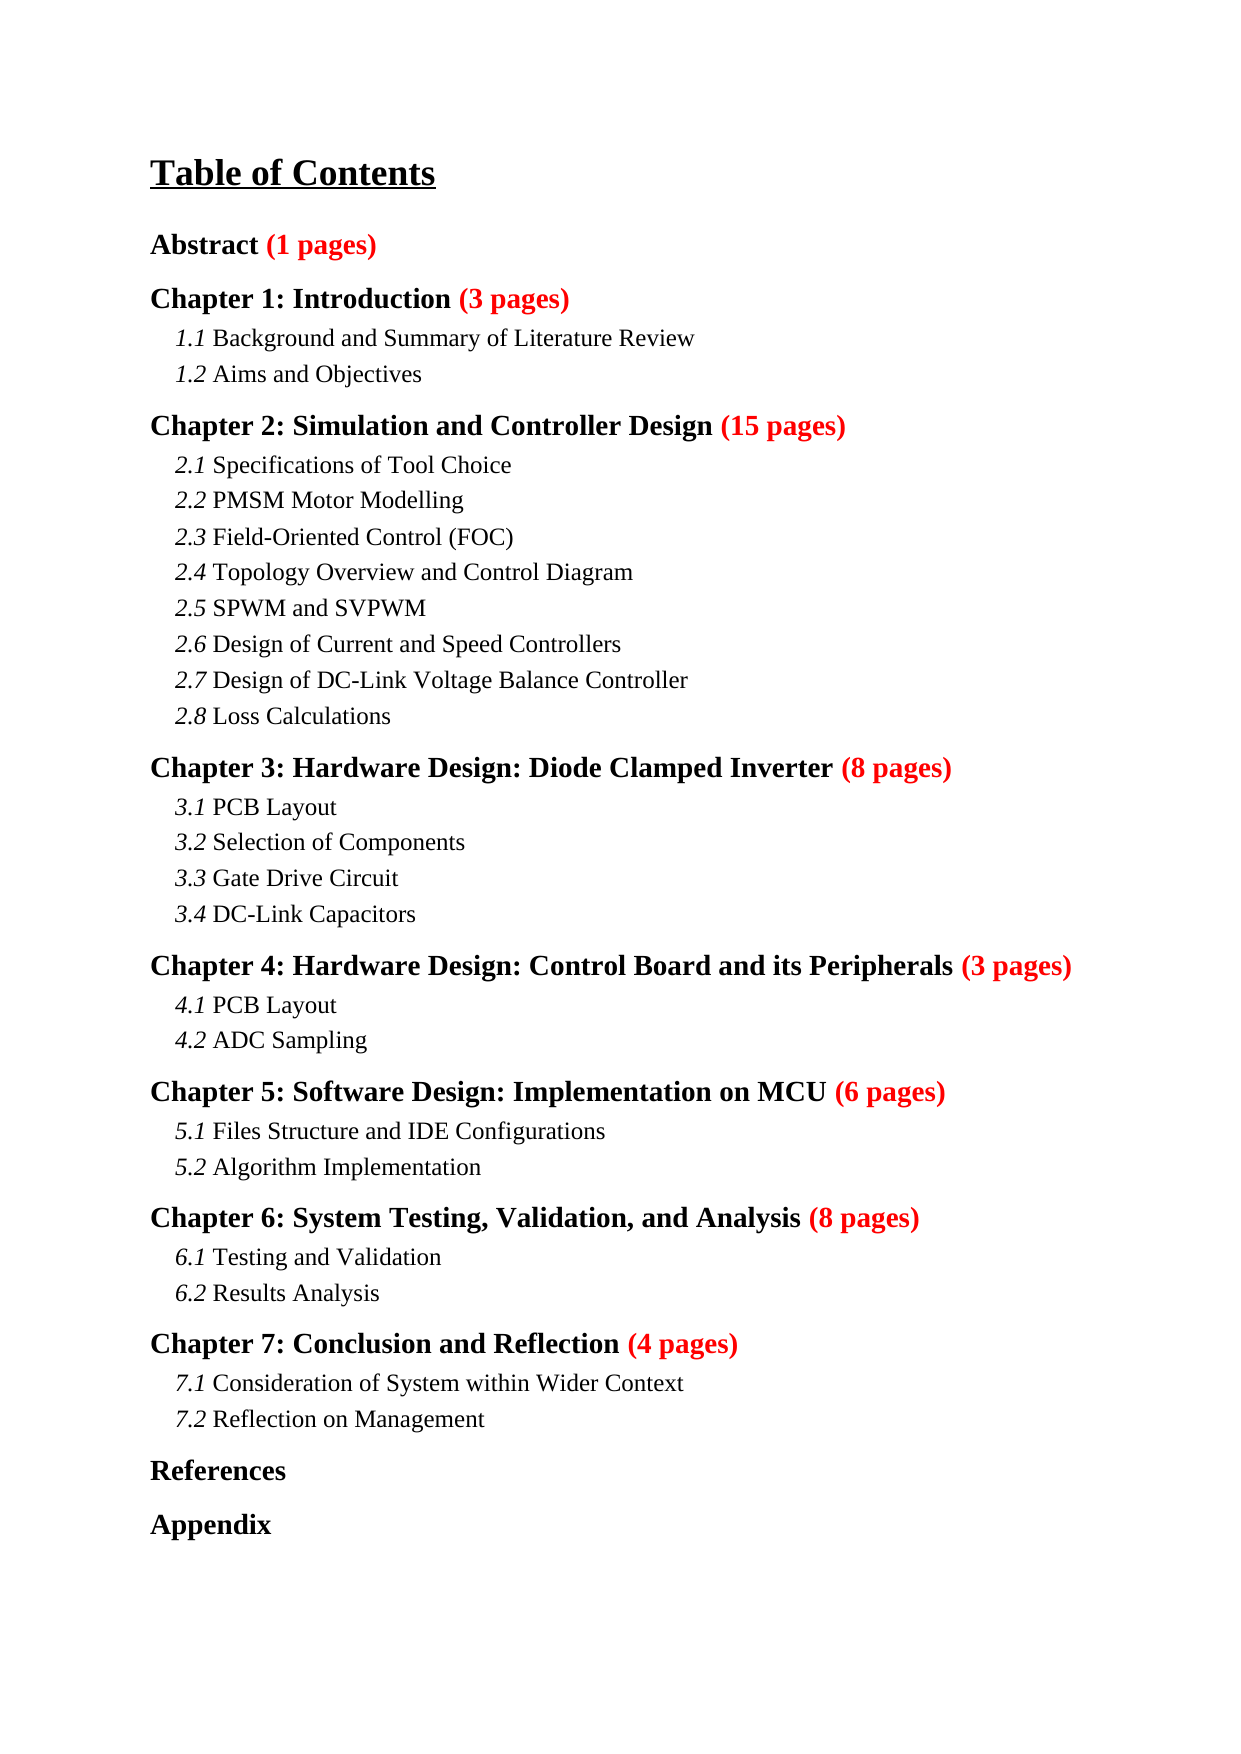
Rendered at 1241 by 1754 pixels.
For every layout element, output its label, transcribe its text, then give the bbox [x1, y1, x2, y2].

text 2.6 Design of Current and Speed Controllers [150, 629, 1090, 658]
text 3.1 PCB Layout [150, 792, 1090, 820]
text 1.2 Aims and Objectives [150, 359, 1090, 388]
text Chapter 7: Conclusion and Reflection (4 pages) [150, 1327, 1090, 1360]
list Background and Summary of Literature Review [175, 323, 1090, 352]
text Abstract (1 pages) [150, 227, 1090, 261]
text Chapter 6: System Testing, Validation, and Analysis (8 pages) [150, 1200, 1090, 1234]
text 2.2 PMSM Motor Modelling [150, 486, 1090, 514]
text 6.1 Testing and Validation [150, 1242, 1090, 1271]
text Table of Contents [150, 150, 1090, 193]
text 3.2 Selection of Components [150, 827, 1090, 856]
text 3.4 DC-Link Capacitors [150, 899, 1090, 928]
text 2.3 Field-Oriented Control (FOC) [150, 522, 1090, 550]
text 5.2 Algorithm Implementation [150, 1152, 1090, 1181]
text 7.1 Consideration of System within Wider Context [150, 1368, 1090, 1397]
text 2.1 Specifications of Tool Choice [150, 450, 1090, 478]
text 4.2 ADC Sampling [150, 1026, 1090, 1054]
text 3.3 Gate Drive Circuit [150, 863, 1090, 892]
text 4.1 PCB Layout [150, 990, 1090, 1018]
text 5.1 Files Structure and IDE Configurations [150, 1116, 1090, 1145]
text Appendix [150, 1507, 1090, 1541]
text Chapter 1: Introduction (3 pages) [150, 282, 1090, 315]
text Chapter 2: Simulation and Controller Design (15 pages) [150, 408, 1090, 441]
text 6.2 Results Analysis [150, 1278, 1090, 1307]
text References [150, 1453, 1090, 1486]
text 2.7 Design of DC-Link Voltage Balance Controller [150, 665, 1090, 694]
text Chapter 3: Hardware Design: Diode Clamped Inverter (8 pages) [150, 750, 1090, 783]
text Chapter 4: Hardware Design: Control Board and its Peripherals (3 pages) [150, 948, 1090, 981]
text Chapter 5: Software Design: Implementation on MCU (6 pages) [150, 1074, 1090, 1108]
text 7.2 Reflection on Management [150, 1404, 1090, 1433]
text 2.5 SPWM and SVPWM [150, 593, 1090, 622]
text 2.8 Loss Calculations [150, 701, 1090, 730]
text 2.4 Topology Overview and Control Diagram [150, 557, 1090, 586]
